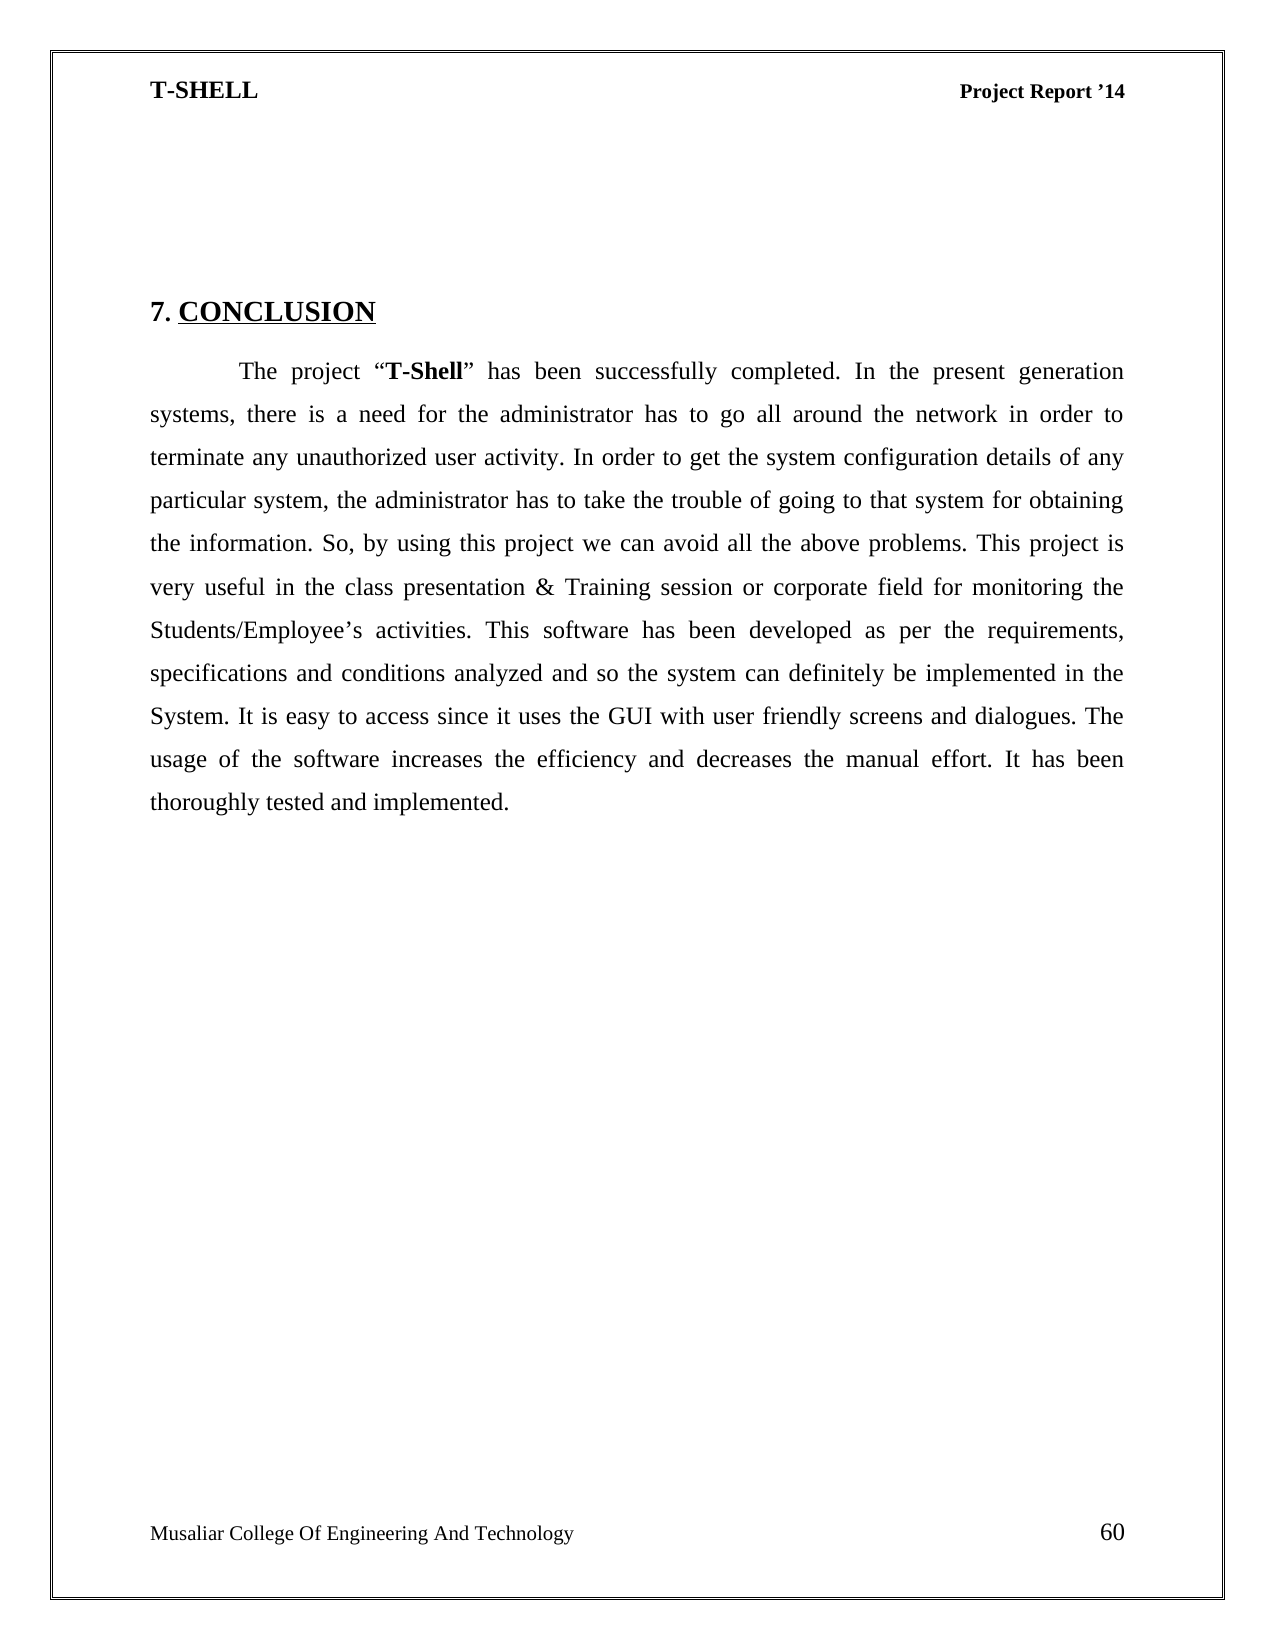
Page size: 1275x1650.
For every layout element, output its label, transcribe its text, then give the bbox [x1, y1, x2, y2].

text The project “T-Shell” has been successfully completed. In the present generation systems, there is a need for the administrator has to go all around the network in order to terminate any unauthorized user activity. In order to get the system configuration details of any particular system, the administrator has to take the trouble of going to that system for obtaining the information. So, by using this project we can avoid all the above problems. This project is very useful in the class presentation & Training session or corporate field for monitoring the Students/Employee’s activities. This software has been developed as per the requirements, specifications and conditions analyzed and so the system can definitely be implemented in the System. It is easy to access since it uses the GUI with user friendly screens and dialogues. The usage of the software increases the efficiency and decreases the manual effort. It has been thoroughly tested and implemented. [150, 356, 1125, 816]
text 7. CONCLUSION [150, 294, 1125, 327]
